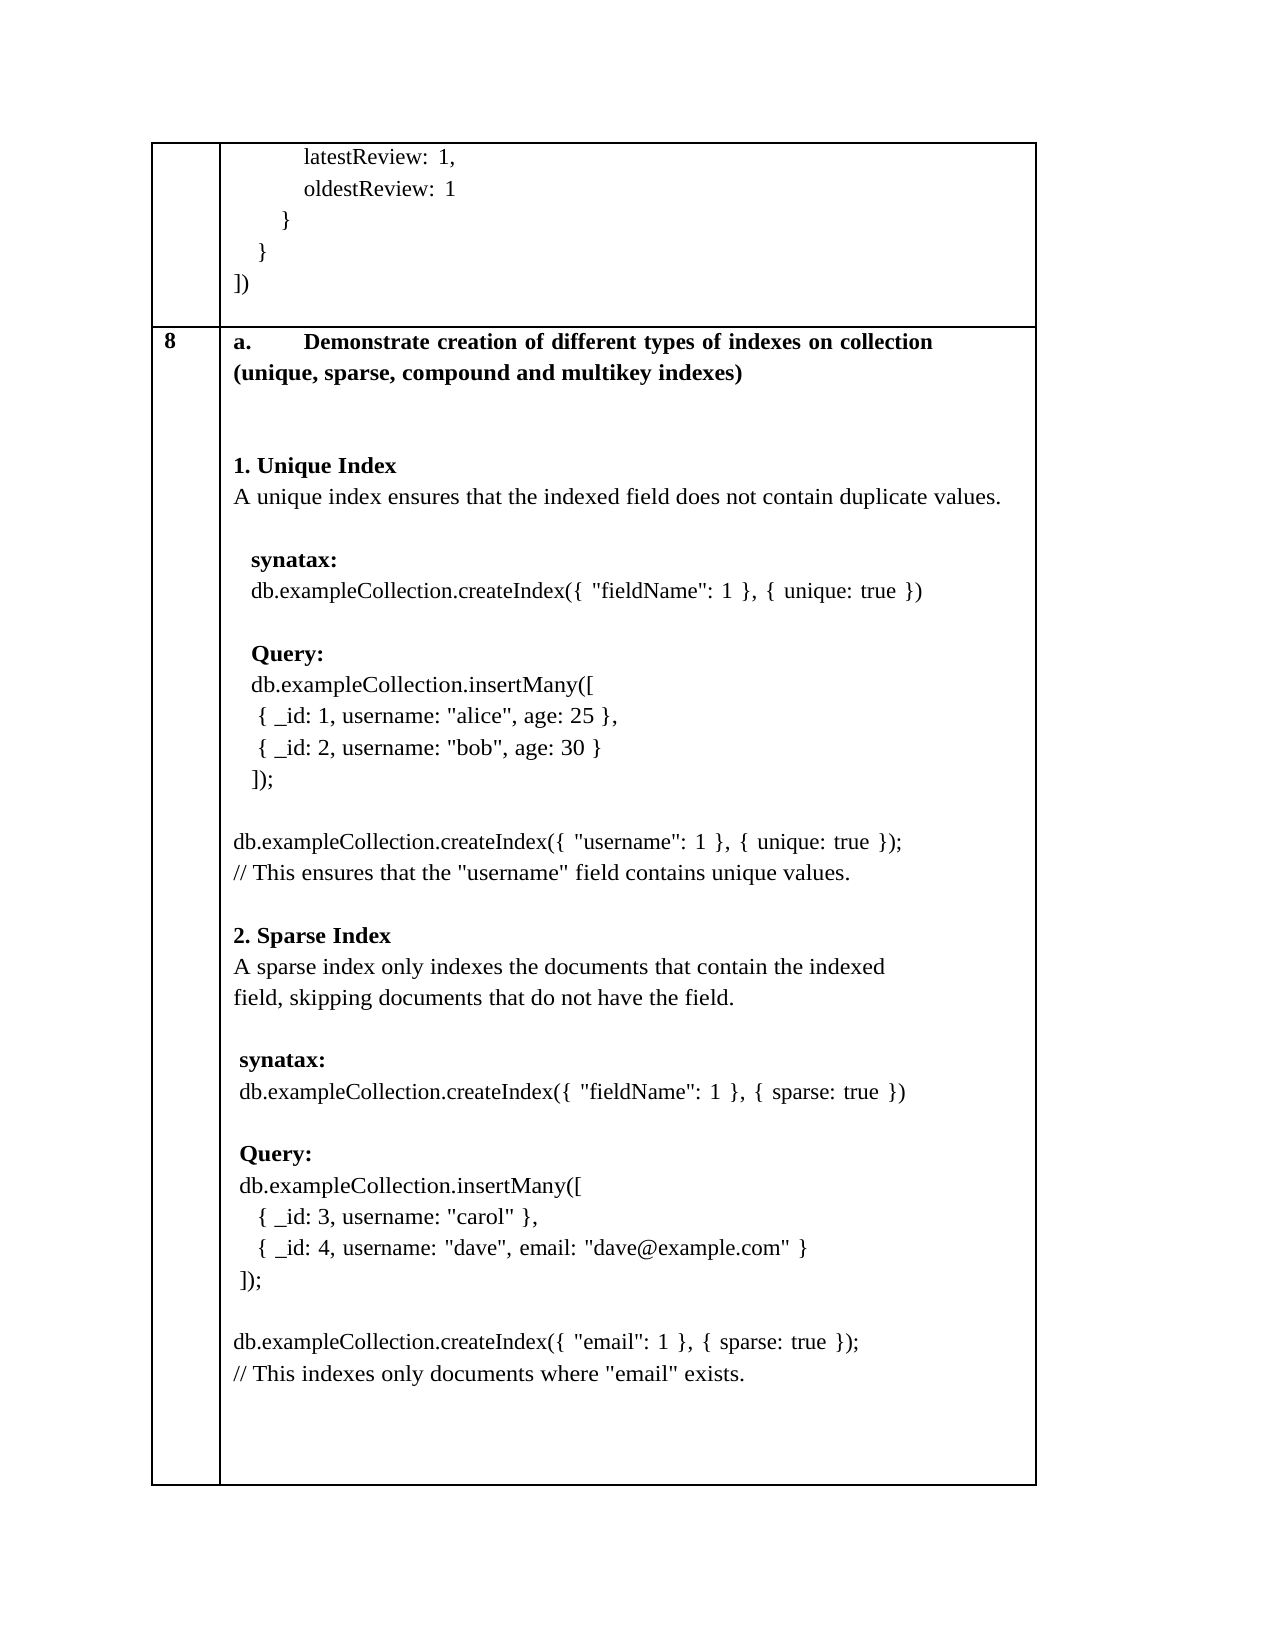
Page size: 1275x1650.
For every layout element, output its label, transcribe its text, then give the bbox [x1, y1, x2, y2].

table_cell a. Demonstrate creation of different types of indexes on collection (unique, sparse, compound and multikey indexes) Unique Index A unique index ensures that the indexed field does not contain duplicate values. synatax: db.exampleCollection.createIndex({ "fieldName": 1 }, { unique: true }) Query: db.exampleCollection.insertMany([ { _id: 1, username: "alice", age: 25 }, { _id: 2, username: "bob", age: 30 } ]); db.exampleCollection.createIndex({ "username": 1 }, { unique: true }); // This ensures that the "username" field contains unique values. Sparse Index A sparse index only indexes the documents that contain the indexed field, skipping documents that do not have the field. synatax: db.exampleCollection.createIndex({ "fieldName": 1 }, { sparse: true }) Query: db.exampleCollection.insertMany([ { _id: 3, username: "carol" }, { _id: 4, username: "dave", email: "dave@example.com" } ]); db.exampleCollection.createIndex({ "email": 1 }, { sparse: true }); // This indexes only documents where "email" exists. [221, 328, 1035, 1484]
table_header latestReview: 1, oldestReview: 1 } } ]) [221, 144, 1035, 326]
table_header [153, 144, 219, 326]
table_cell 8 [153, 328, 219, 1484]
